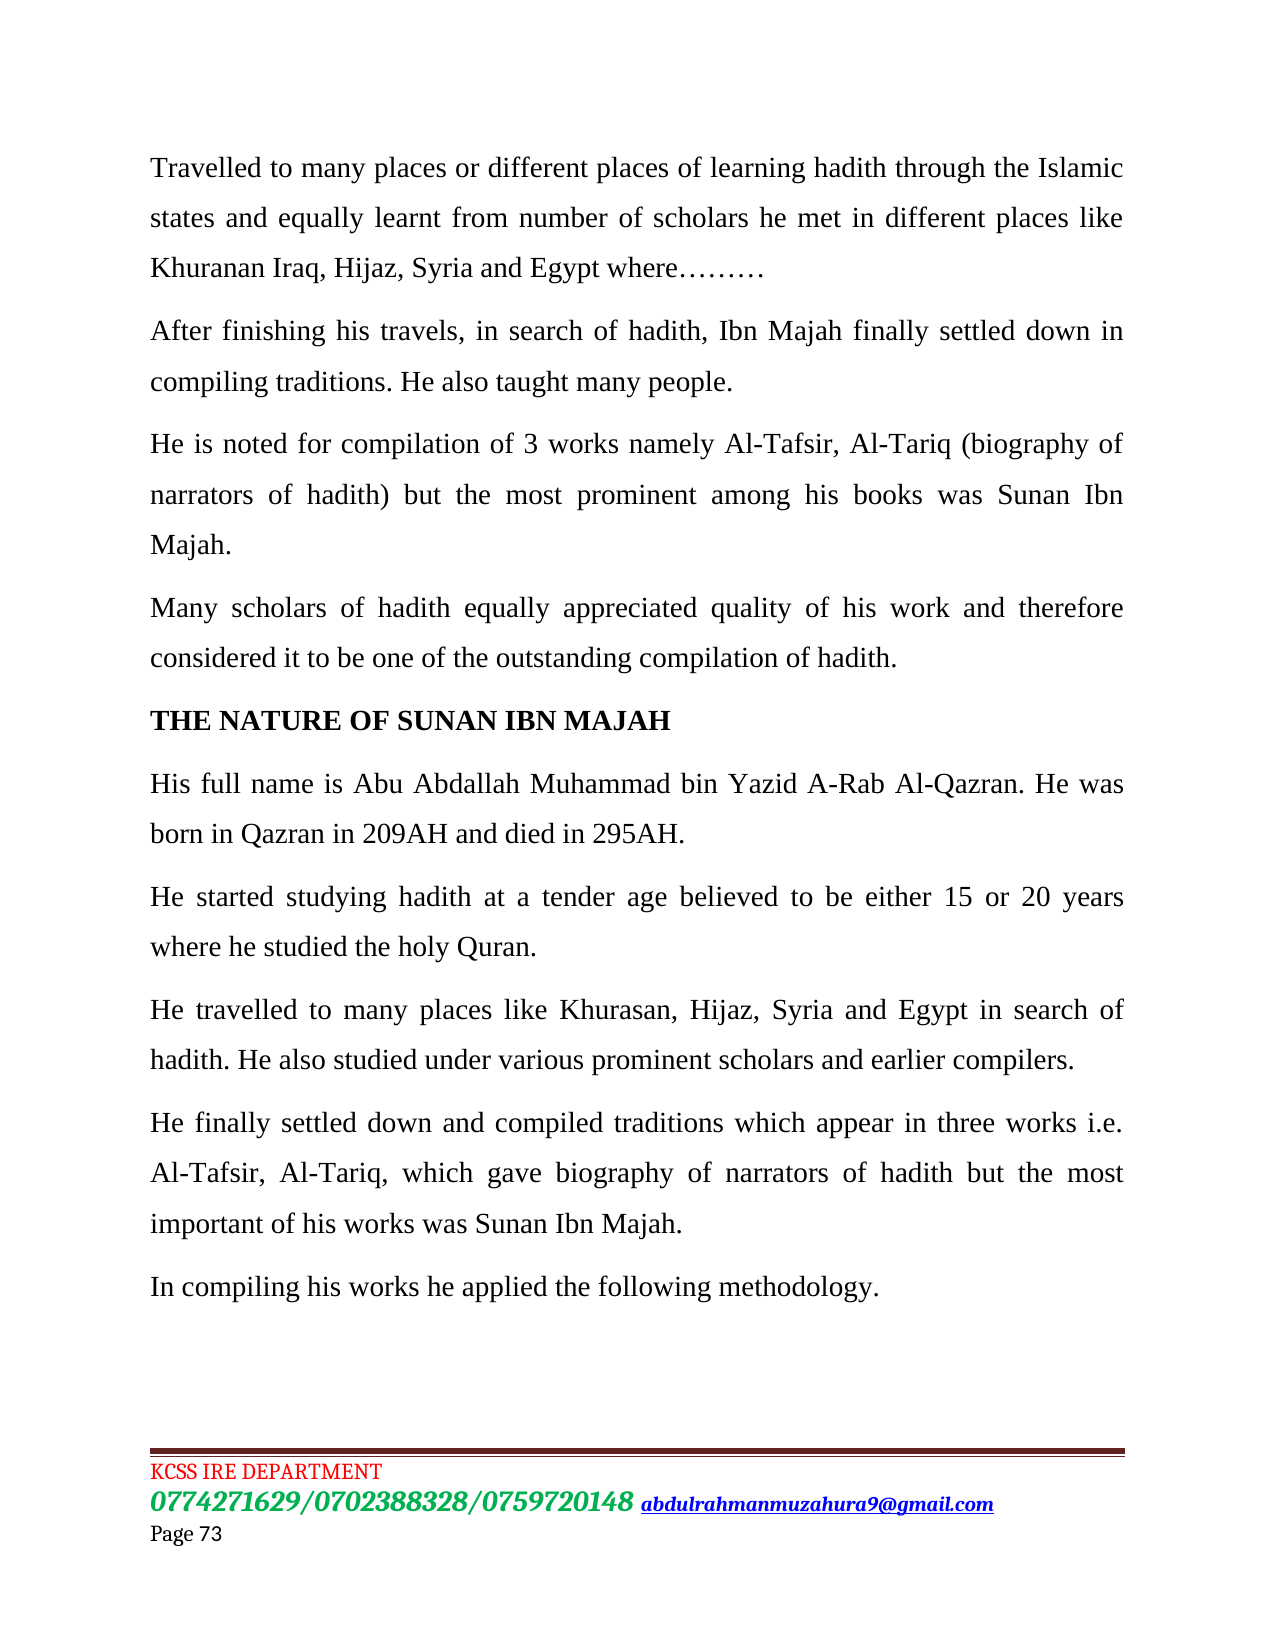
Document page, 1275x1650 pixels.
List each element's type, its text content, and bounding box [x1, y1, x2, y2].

text He finally settled down and compiled traditions which appear in three works i.e. Al-Tafsir, Al-Tariq, which gave biography of narrators of hadith but the most important of his works was Sunan Ibn Majah. [150, 1105, 1125, 1239]
text THE NATURE OF SUNAN IBN MAJAH [150, 703, 1125, 737]
text In compiling his works he applied the following methodology. [150, 1269, 1125, 1302]
text He travelled to many places like Khurasan, Hijaz, Syria and Egypt in search of hadith. He also studied under various prominent scholars and earlier compilers. [150, 992, 1125, 1076]
text He started studying hadith at a tender age believed to be either 15 or 20 years where he studied the holy Quran. [150, 879, 1125, 963]
text He is noted for compilation of 3 works namely Al-Tafsir, Al-Tariq (biography of narrators of hadith) but the most prominent among his books was Sunan Ibn Majah. [150, 427, 1125, 561]
text His full name is Abu Abdallah Muhammad bin Yazid A-Rab Al-Qazran. He was born in Qazran in 209AH and died in 295AH. [150, 766, 1125, 850]
text Many scholars of hadith equally appreciated quality of his work and therefore considered it to be one of the outstanding compilation of hadith. [150, 590, 1125, 674]
text Travelled to many places or different places of learning hadith through the Islamic states and equally learnt from number of scholars he met in different places like Khuranan Iraq, Hijaz, Syria and Egypt where……… [150, 150, 1125, 284]
text After finishing his travels, in search of hadith, Ibn Majah finally settled down in compiling traditions. He also taught many people. [150, 313, 1125, 397]
